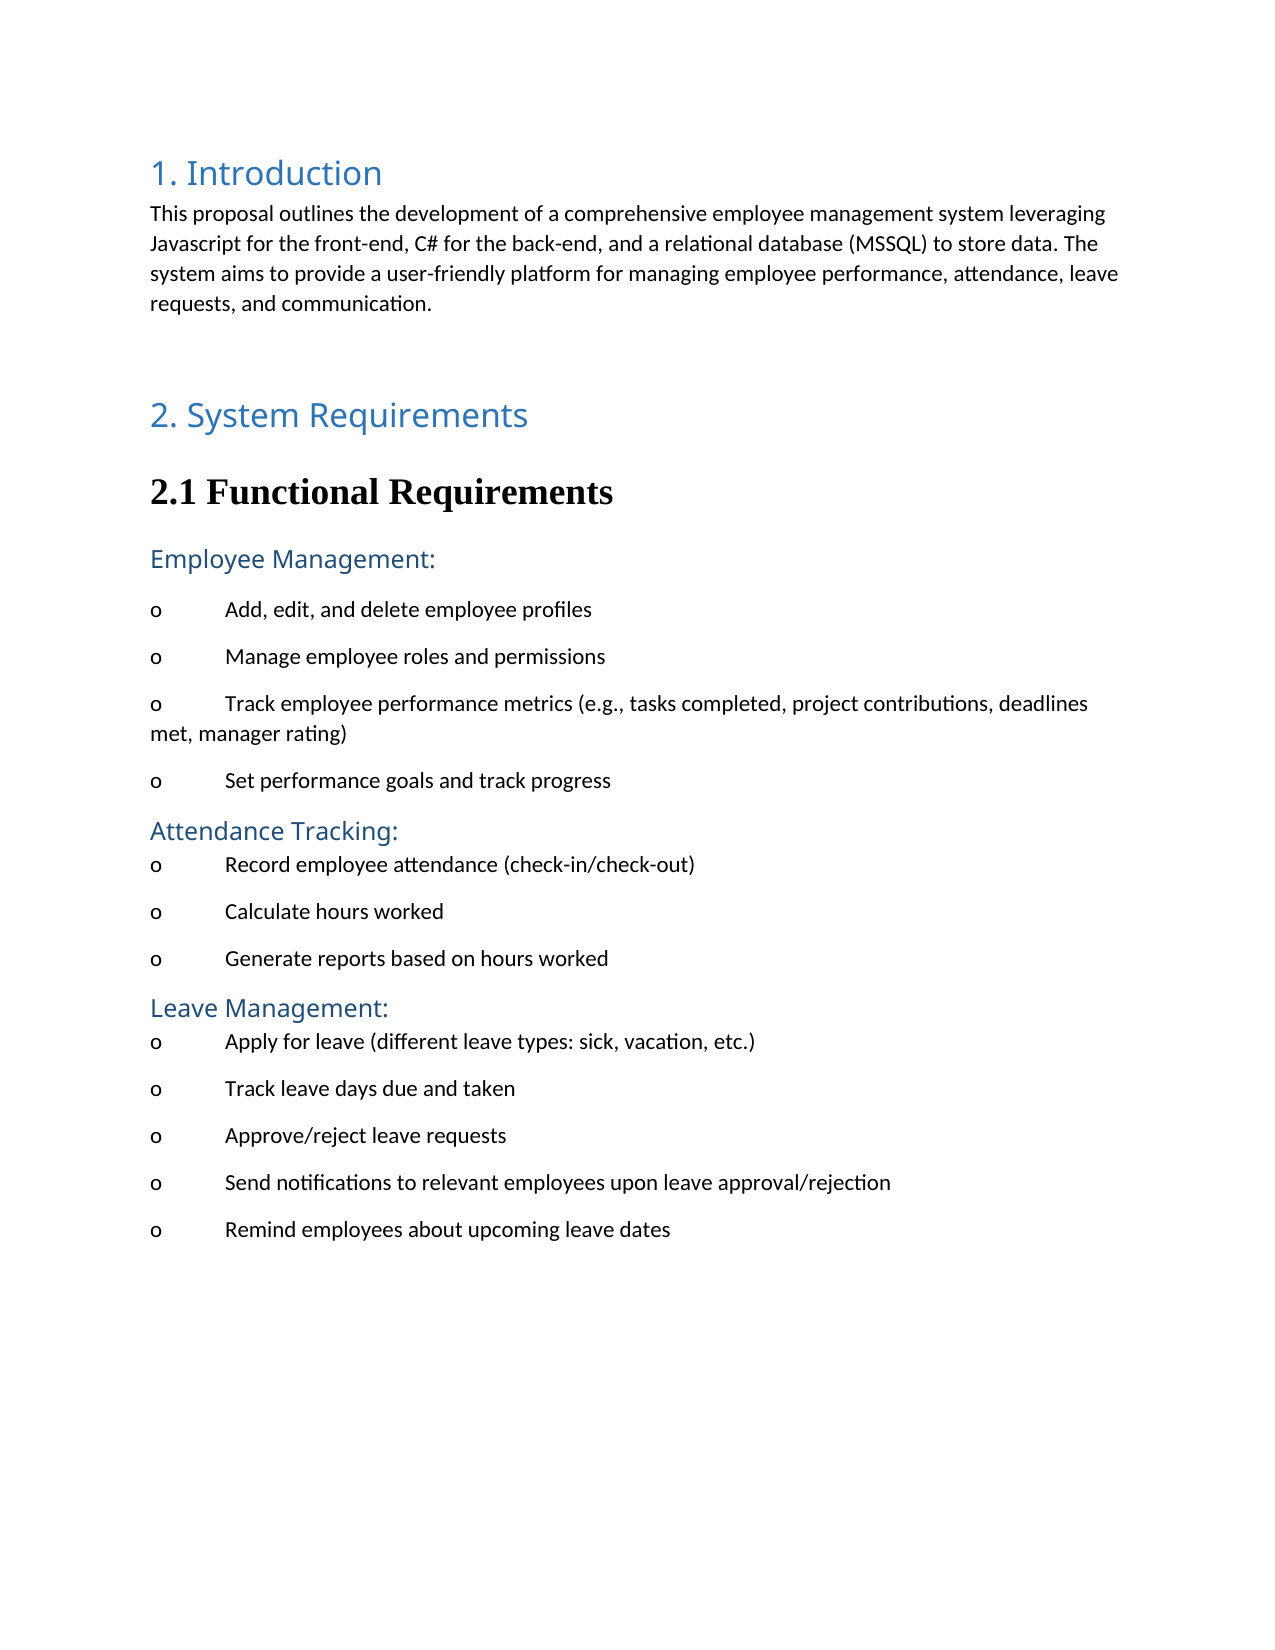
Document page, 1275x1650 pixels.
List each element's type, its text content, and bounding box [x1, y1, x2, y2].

text o Generate reports based on hours worked [150, 944, 1125, 972]
text o Send notifications to relevant employees upon leave approval/rejection [150, 1168, 1125, 1196]
text o Manage employee roles and permissions [150, 642, 1125, 670]
text o Approve/reject leave requests [150, 1121, 1125, 1149]
text o Record employee attendance (check-in/check-out) [150, 850, 1125, 878]
text o Set performance goals and track progress [150, 766, 1125, 794]
subtitle 2.1 Functional Requirements [150, 470, 1125, 513]
text o Calculate hours worked [150, 897, 1125, 925]
subtitle Leave Management: [150, 991, 1125, 1025]
subtitle 1. Introduction [150, 150, 1125, 195]
text Employee Management: [150, 542, 1125, 576]
subtitle Attendance Tracking: [150, 813, 1125, 847]
text o Apply for leave (different leave types: sick, vacation, etc.) [150, 1027, 1125, 1055]
text o Track employee performance metrics (e.g., tasks completed, project contributions, deadlines met, manager rating) [150, 689, 1125, 747]
text This proposal outlines the development of a comprehensive employee management system leveraging Javascript for the front-end, C# for the back-end, and a relational database (MSSQL) to store data. The system aims to provide a user-friendly platform for managing employee performance, attendance, leave requests, and communication. [150, 199, 1125, 318]
text o Add, edit, and delete employee profiles [150, 596, 1125, 623]
text o Track leave days due and taken [150, 1074, 1125, 1102]
subtitle 2. System Requirements [150, 392, 1125, 437]
text o Remind employees about upcoming leave dates [150, 1215, 1125, 1243]
